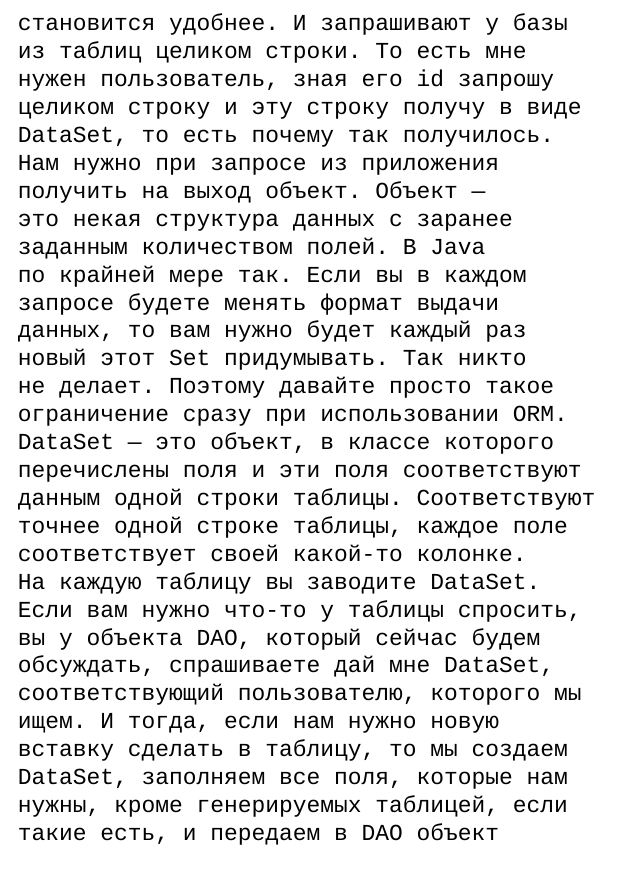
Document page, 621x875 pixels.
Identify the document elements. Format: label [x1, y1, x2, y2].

text [18, 12, 608, 847]
